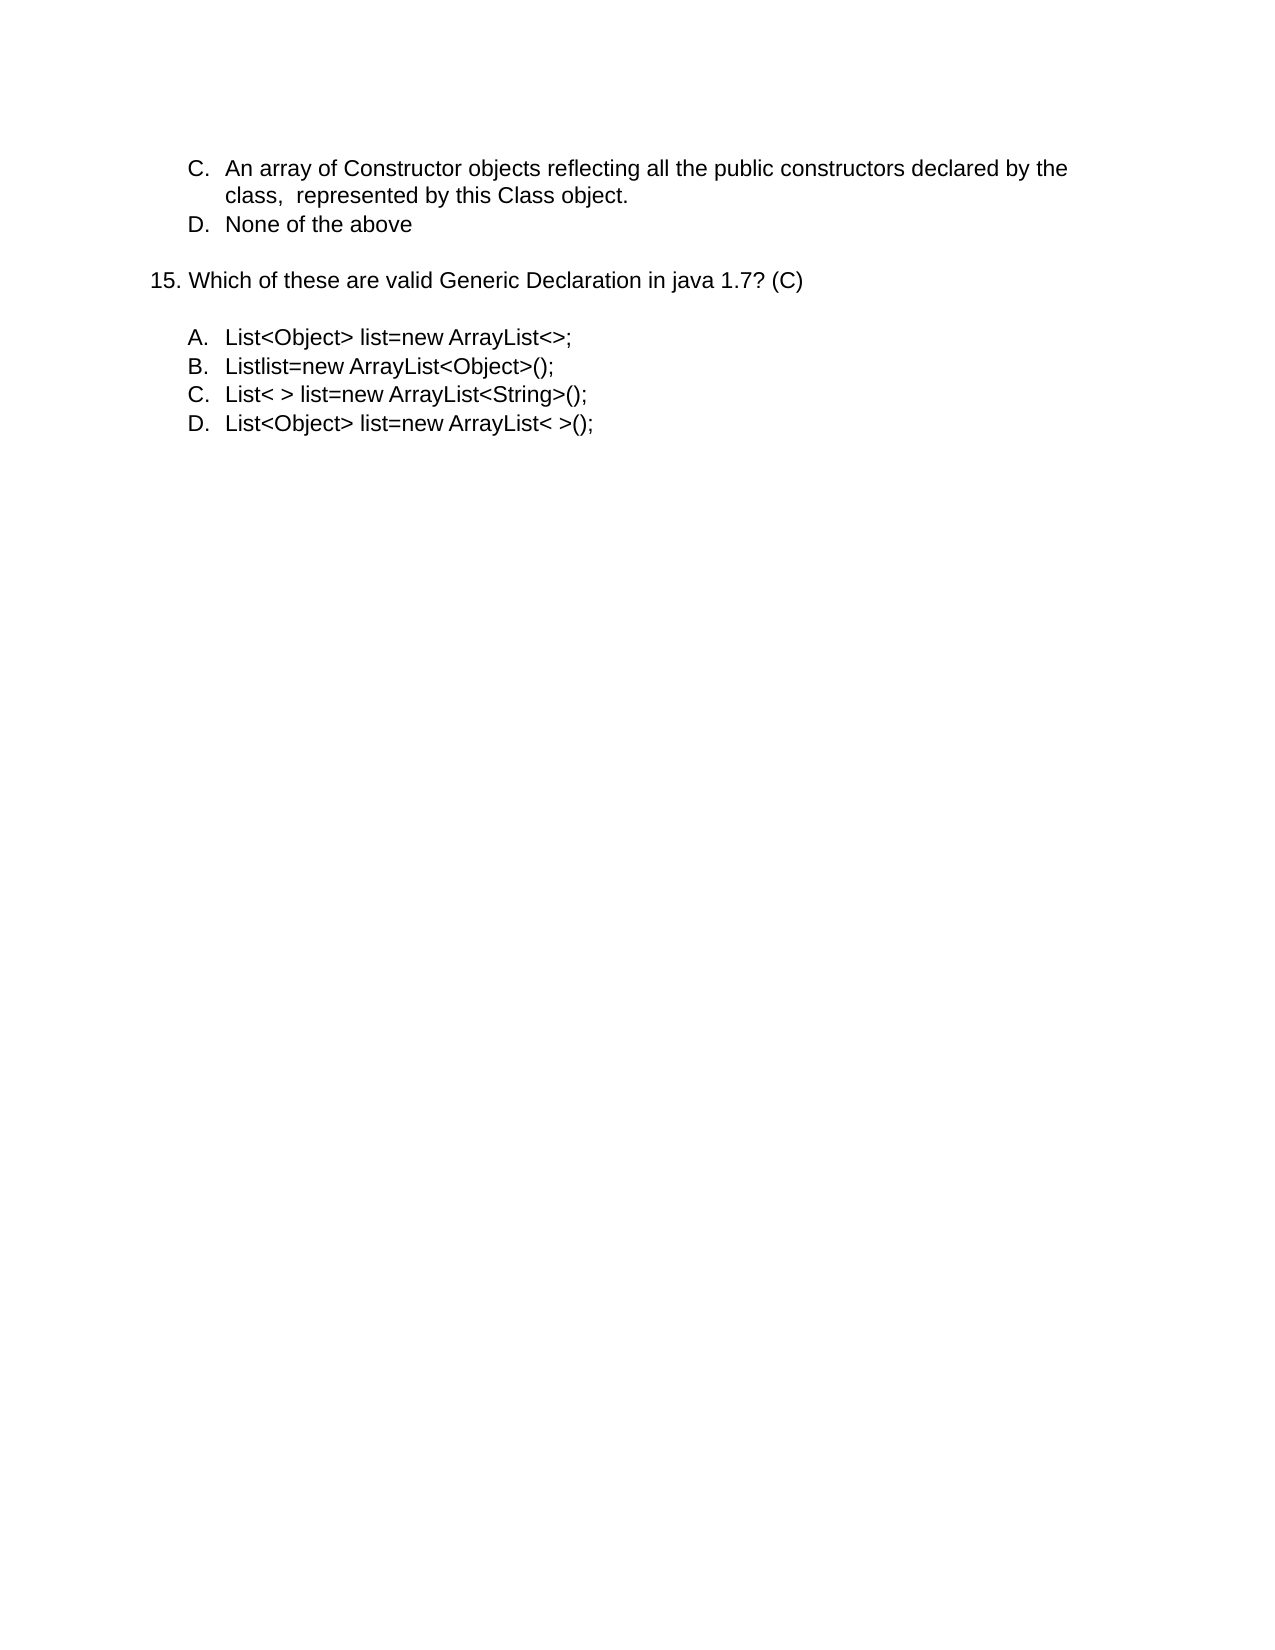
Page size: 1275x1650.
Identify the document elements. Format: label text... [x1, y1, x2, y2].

list Which of these are valid Generic Declaration in java 1.7? (C) [150, 267, 1121, 294]
list Listlist=new ArrayList<Object>(); [187, 353, 1121, 379]
list List<Object> list=new ArrayList<>; [187, 324, 1121, 351]
list List<Object> list=new ArrayList< >(); [187, 410, 1121, 436]
list List< > list=new ArrayList<String>(); [187, 381, 1121, 408]
list None of the above [187, 211, 1121, 237]
list An array of Constructor objects reflecting all the public constructors declared by the class, represented by this Class object. [187, 155, 1121, 208]
